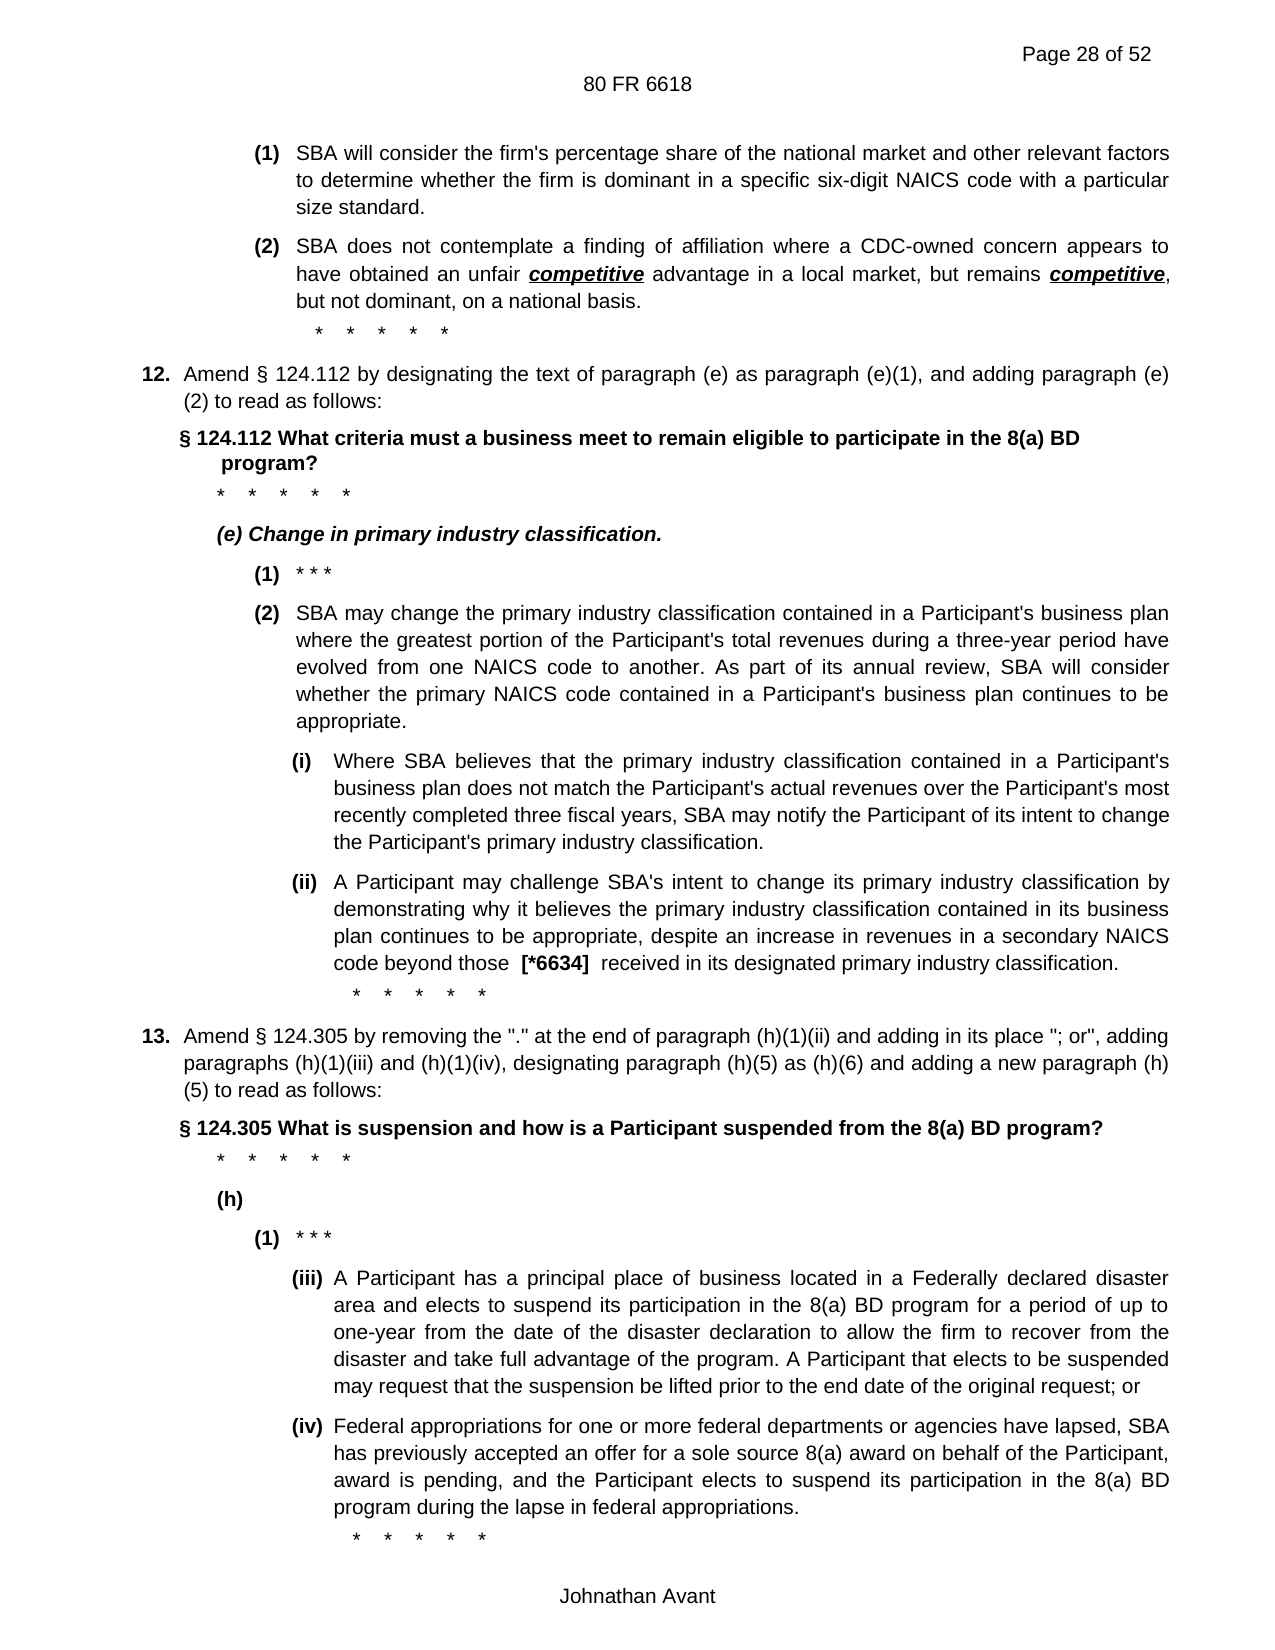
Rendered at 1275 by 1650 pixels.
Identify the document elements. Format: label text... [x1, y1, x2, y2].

list Amend § 124.112 by designating the text of paragraph (e) as paragraph (e)(1), and adding paragraph (e)(2) to read as follows: [142, 358, 1171, 412]
text * * * * * [217, 1146, 1171, 1173]
list Where SBA believes that the primary industry classification contained in a Participant's business plan does not match the Participant's actual revenues over the Participant's most recently completed three fiscal years, SBA may notify the Participant of its intent to change the Participant's primary industry classification. [292, 746, 1171, 854]
list SBA may change the primary industry classification contained in a Participant's business plan where the greatest portion of the Participant's total revenues during a three-year period have evolved from one NAICS code to another. As part of its annual review, SBA will consider whether the primary NAICS code contained in a Participant's business plan continues to be appropriate. [254, 598, 1171, 733]
list SBA will consider the firm's percentage share of the national market and other relevant factors to determine whether the firm is dominant in a specific six-digit NAICS code with a particular size standard. [254, 137, 1171, 219]
list A Participant may challenge SBA's intent to change its primary industry classification by demonstrating why it believes the primary industry classification contained in its business plan continues to be appropriate, despite an increase in revenues in a secondary NAICS code beyond those [*6634] received in its designated primary industry classification. [292, 867, 1171, 975]
text * * * * * [329, 981, 1171, 1008]
text * * * * * [329, 1525, 1171, 1552]
list * * * [254, 1223, 1171, 1250]
list Federal appropriations for one or more federal departments or agencies have lapsed, SBA has previously accepted an offer for a sole source 8(a) award on behalf of the Participant, award is pending, and the Participant elects to suspend its participation in the 8(a) BD program during the lapse in federal appropriations. [292, 1410, 1171, 1519]
text * * * * * [217, 481, 1171, 508]
text * * * * * [292, 319, 1171, 346]
list nd how is a Participant suspended from the 8(a) BD program? [179, 1114, 1171, 1139]
list classification. [217, 521, 1171, 546]
list Amend § 124.305 by removing the "." at the end of paragraph (h)(1)(ii) and adding in its place "; or", adding paragraphs (h)(1)(iii) and (h)(1)(iv), designating paragraph (h)(5) as (h)(6) and adding a new paragraph (h)(5) to read as follows: [142, 1021, 1171, 1102]
list A Participant has a principal place of business located in a Federally declared disaster area and elects to suspend its participation in the 8(a) BD program for a period of up to one-year from the date of the disaster declaration to allow the firm to recover from the disaster and take full advantage of the program. A Participant that elects to be suspended may request that the suspension be lifted prior to the end date of the original request; or [292, 1262, 1171, 1398]
list business meet to remain eligible to participate in the 8(a) BD program? [179, 425, 1171, 475]
list SBA does not contemplate a finding of affiliation where a CDC-owned concern appears to have obtained an unfair competitive advantage in a local market, but remains competitive, but not dominant, on a national basis. [254, 231, 1171, 312]
list * * * [254, 558, 1171, 585]
